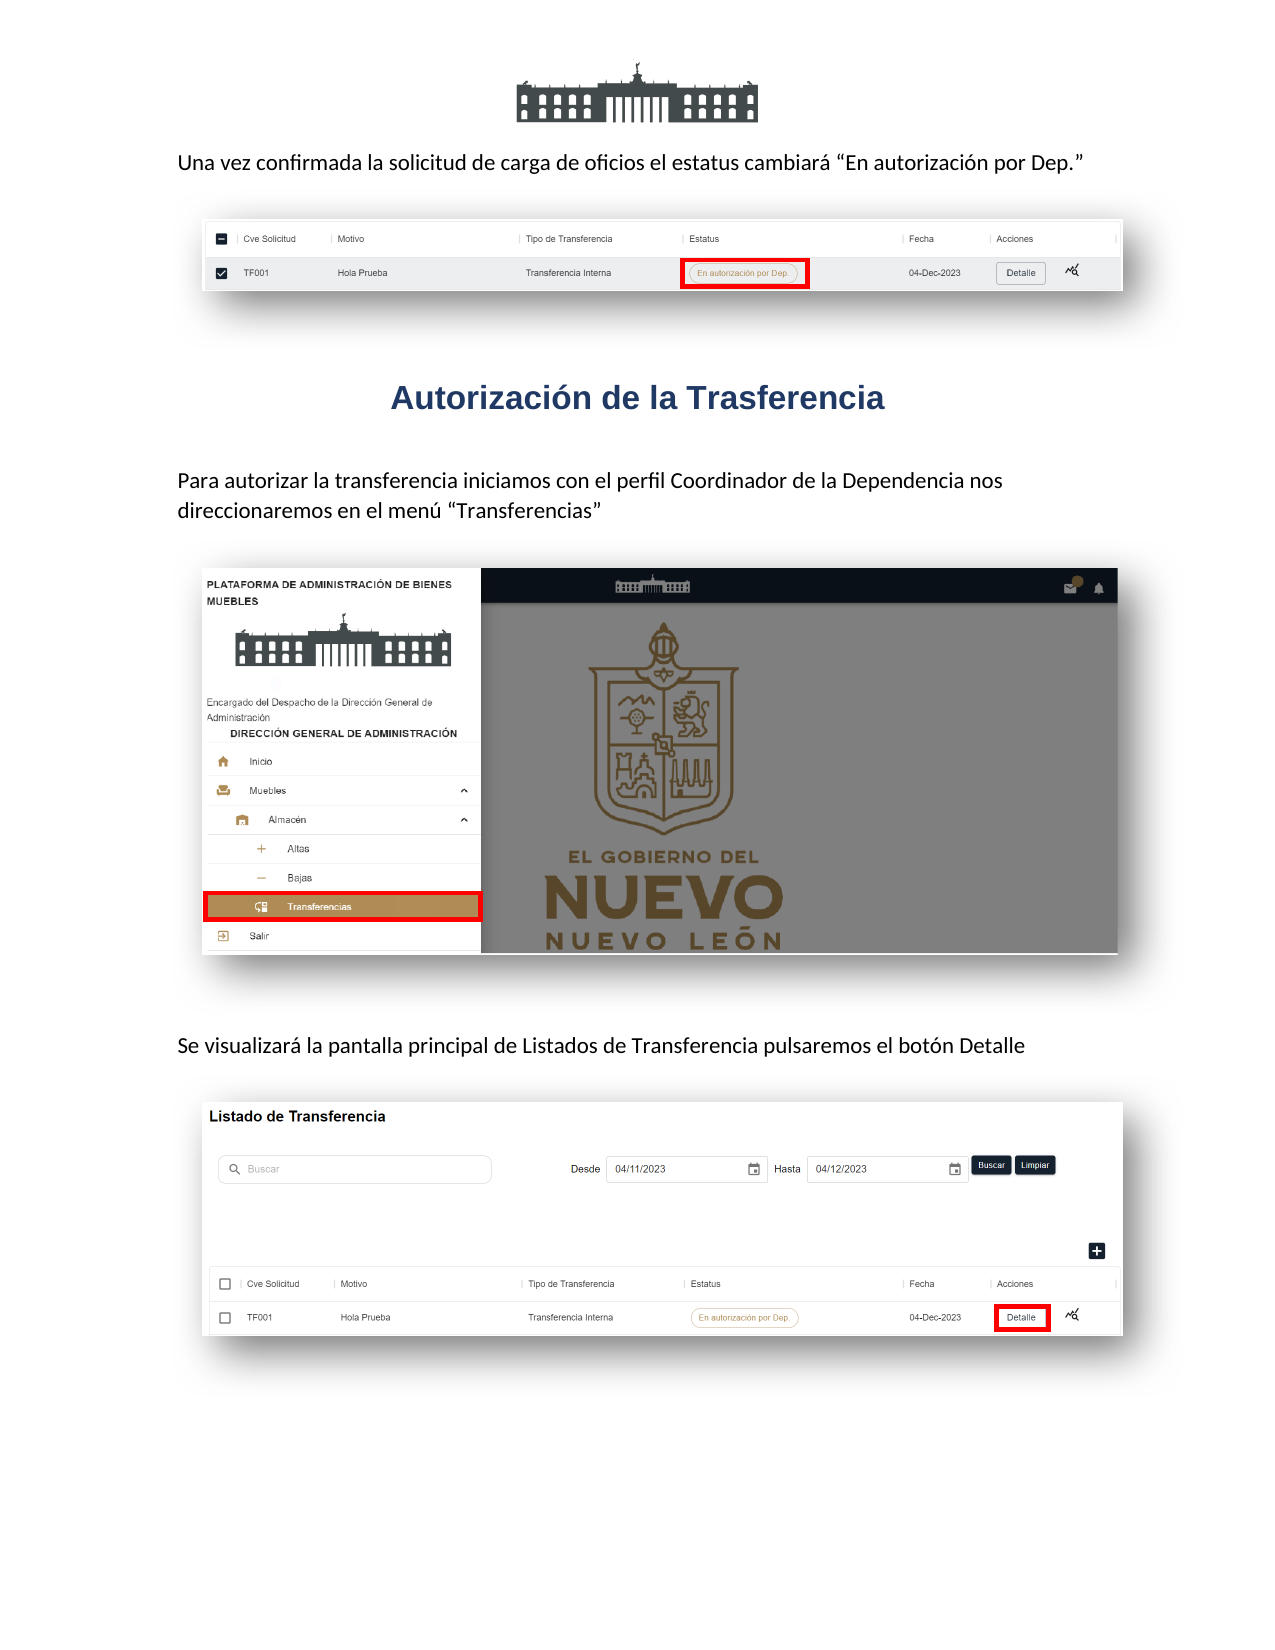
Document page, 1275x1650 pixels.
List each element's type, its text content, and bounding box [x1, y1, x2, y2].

text Se visualizará la pantalla principal de Listados de Transferencia pulsaremos el botón Detalle [177, 1031, 1098, 1059]
text Para autorizar la transferencia iniciamos con el perfil Coordinador de la Dependencia nos direccionaremos en el menú “Transferencias” [177, 466, 1098, 524]
picture [515, 59, 760, 137]
picture [202, 219, 1123, 291]
subtitle Autorización de la Trasferencia [177, 378, 1098, 416]
text Una vez confirmada la solicitud de carga de oficios el estatus cambiará “En autorización por Dep.” [177, 148, 1098, 176]
picture [202, 568, 1118, 955]
picture [202, 1102, 1123, 1336]
